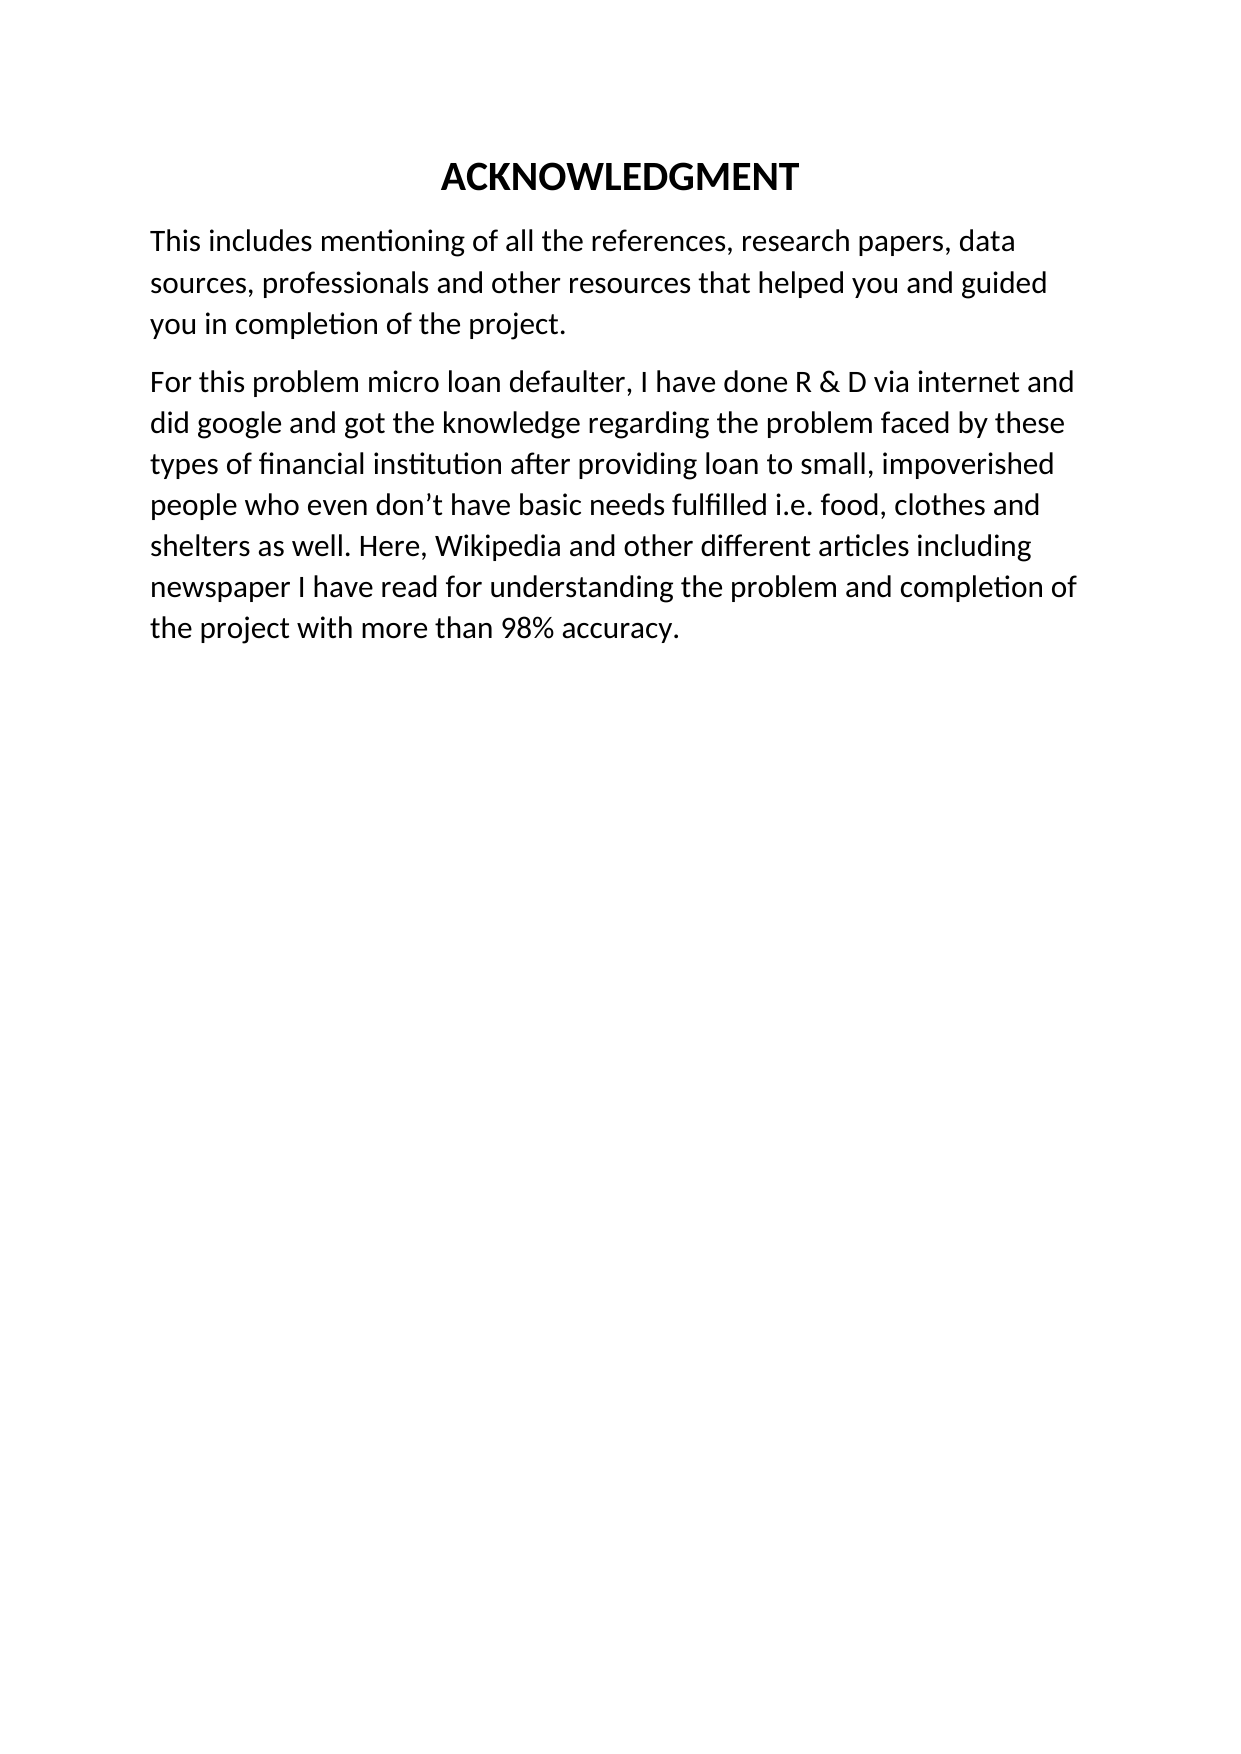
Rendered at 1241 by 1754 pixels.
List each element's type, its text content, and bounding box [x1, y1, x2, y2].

text For this problem micro loan defaulter, I have done R & D via internet and did google and got the knowledge regarding the problem faced by these types of financial institution after providing loan to small, impoverished people who even don’t have basic needs fulfilled i.e. food, clothes and shelters as well. Here, Wikipedia and other different articles including newspaper I have read for understanding the problem and completion of the project with more than 98% accuracy. [150, 362, 1090, 647]
text ACKNOWLEDGMENT [150, 150, 1090, 201]
text This includes mentioning of all the references, research papers, data sources, professionals and other resources that helped you and guided you in completion of the project. [150, 222, 1090, 342]
